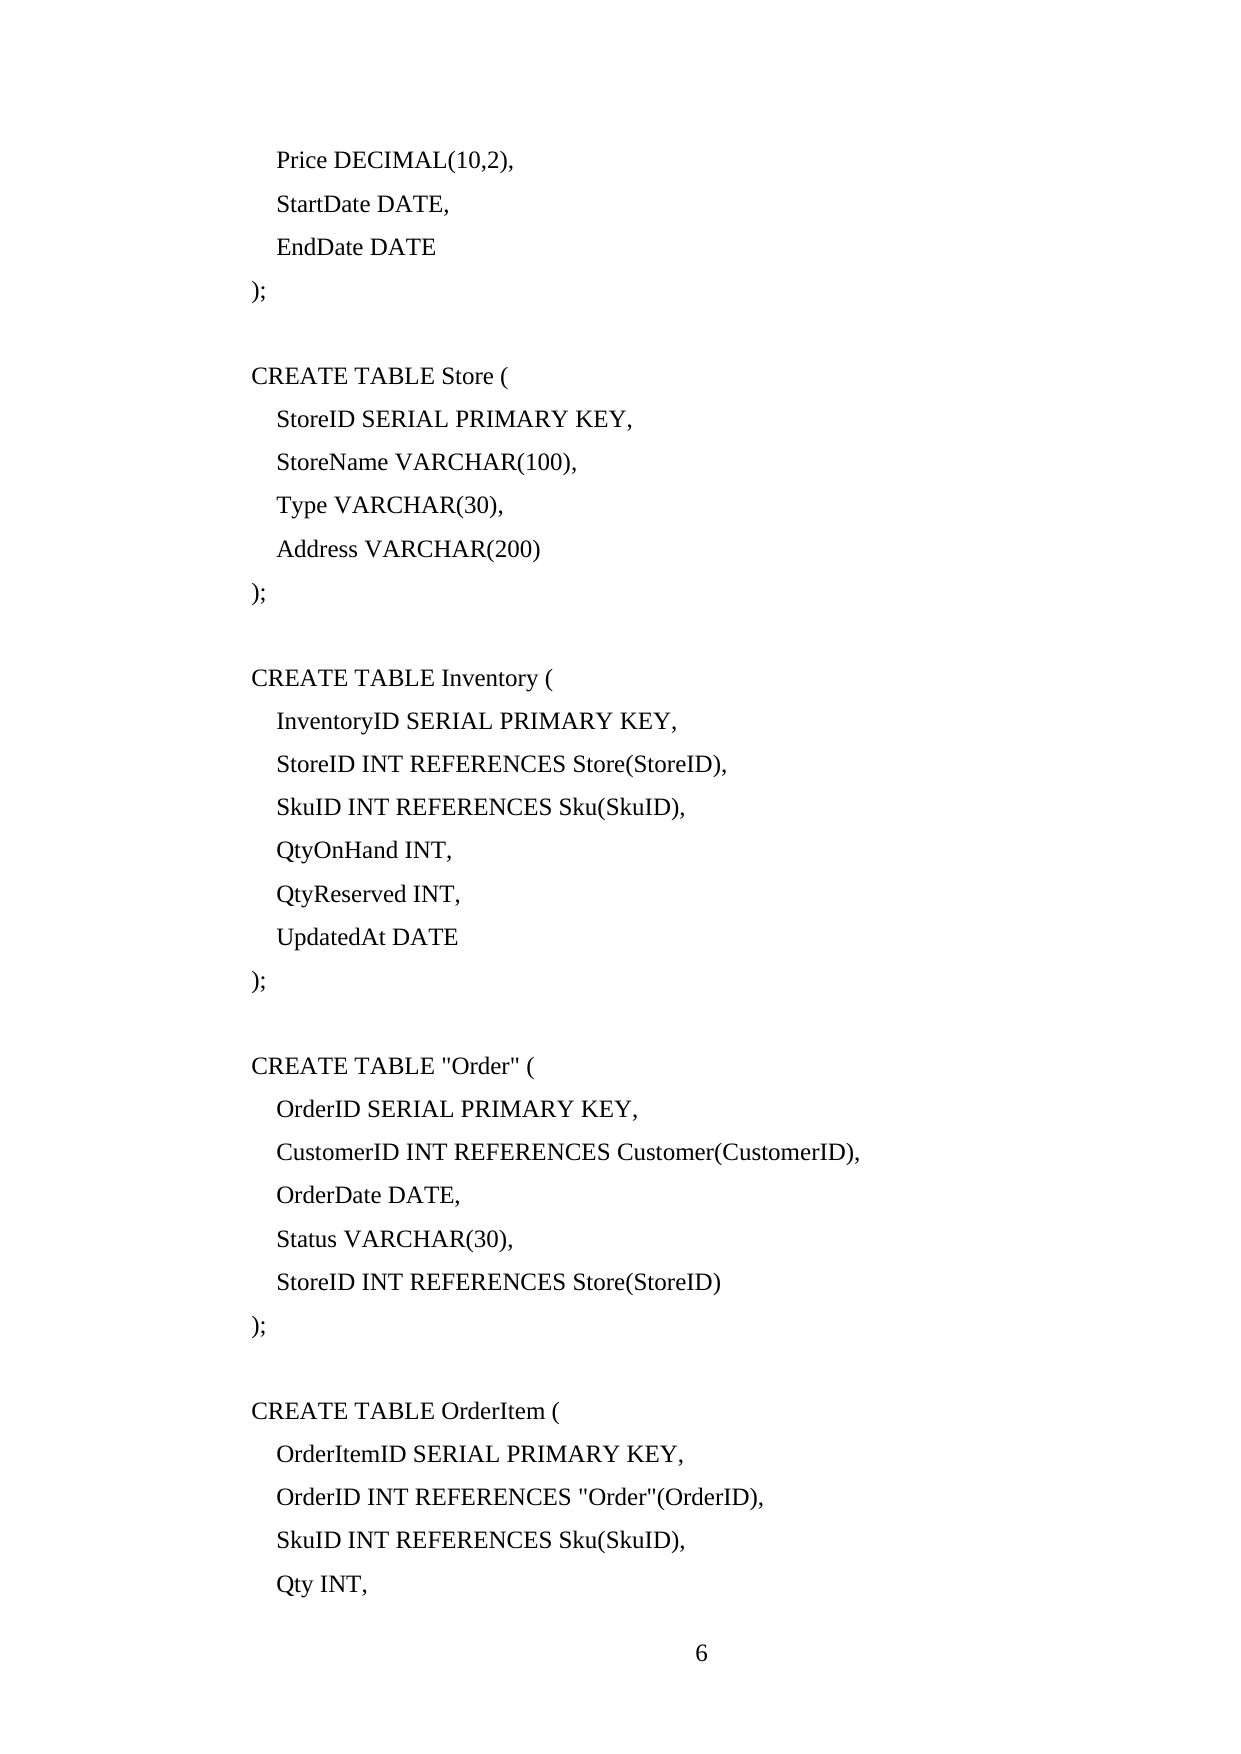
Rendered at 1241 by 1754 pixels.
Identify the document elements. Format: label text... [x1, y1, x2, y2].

text StoreID INT REFERENCES Store(StoreID) [251, 1267, 1137, 1296]
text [251, 1482, 1137, 1511]
text StoreID SERIAL PRIMARY KEY, [251, 404, 1137, 433]
text CREATE TABLE Inventory ( [251, 663, 1137, 692]
text QtyOnHand INT, [251, 836, 1137, 864]
text SkuID INT REFERENCES Sku(SkuID), [251, 1526, 1137, 1554]
text Type VARCHAR(30), [251, 491, 1137, 519]
text ); [251, 577, 1137, 606]
text CREATE TABLE "Order" ( [251, 1051, 1137, 1080]
text Address VARCHAR(200) [251, 534, 1137, 562]
text OrderID SERIAL PRIMARY KEY, [251, 1094, 1137, 1123]
text Price DECIMAL(10,2), [251, 146, 1137, 174]
text SkuID INT REFERENCES Sku(SkuID), [251, 792, 1137, 821]
text Qty INT, [251, 1569, 1137, 1597]
text CREATE TABLE OrderItem ( [251, 1396, 1137, 1425]
text InventoryID SERIAL PRIMARY KEY, [251, 706, 1137, 735]
text ); [251, 965, 1137, 994]
text EndDate DATE [251, 232, 1137, 261]
text ); [251, 275, 1137, 304]
text CustomerID INT REFERENCES Customer(CustomerID), [251, 1137, 1137, 1166]
text UpdatedAt DATE [251, 922, 1137, 951]
text StartDate DATE, [251, 189, 1137, 217]
text StoreName VARCHAR(100), [251, 447, 1137, 476]
text QtyReserved INT, [251, 879, 1137, 907]
text StoreID INT REFERENCES Store(StoreID), [251, 749, 1137, 778]
text OrderItemID SERIAL PRIMARY KEY, [251, 1439, 1137, 1468]
text ); [251, 1310, 1137, 1339]
text Status VARCHAR(30), [251, 1224, 1137, 1252]
text OrderDate DATE, [251, 1181, 1137, 1209]
text CREATE TABLE Store ( [251, 361, 1137, 390]
